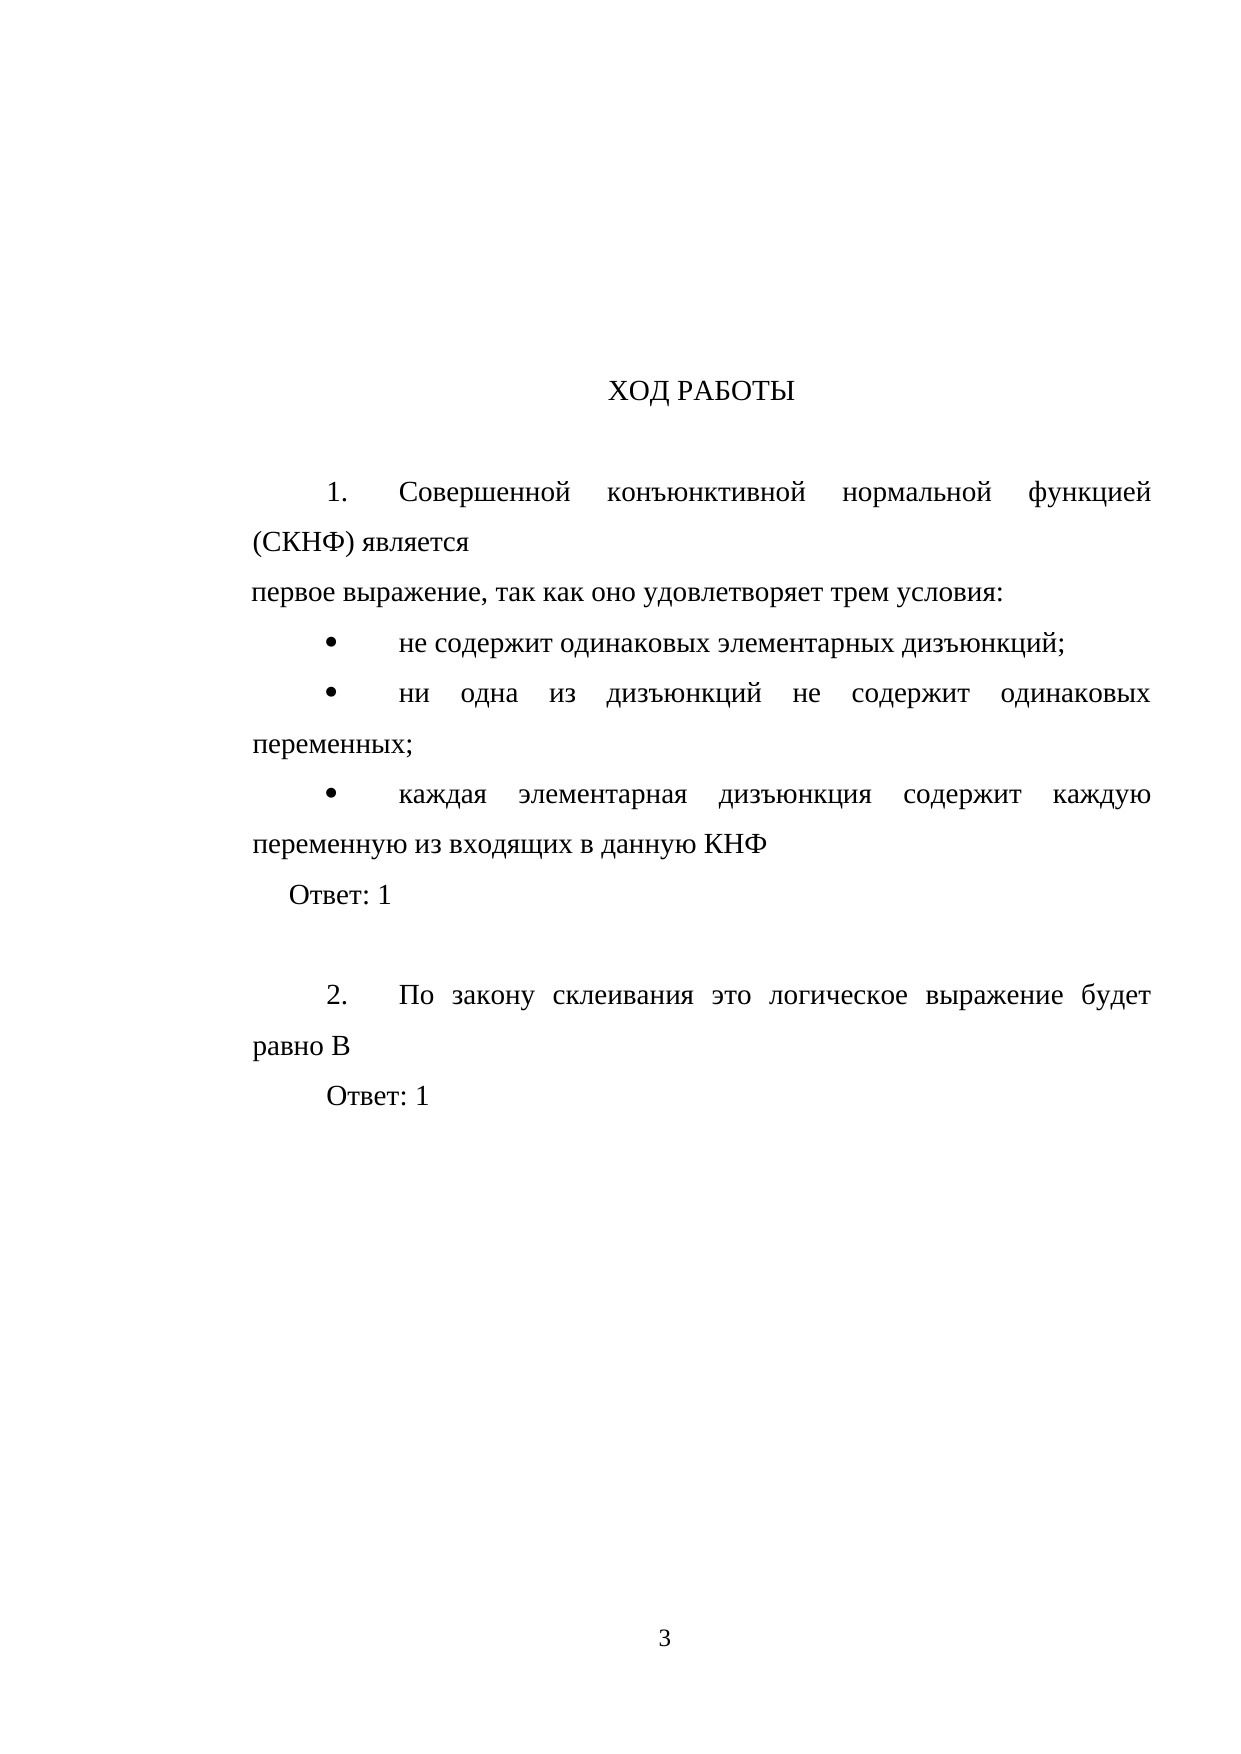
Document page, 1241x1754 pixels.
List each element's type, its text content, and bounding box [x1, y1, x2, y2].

text ХОД РАБОТЫ [177, 373, 1152, 407]
list каждая элементарная дизъюнкция содержит каждую переменную из входящих в данную КНФ [252, 776, 1152, 860]
list Ответ: 1 [252, 1078, 1152, 1112]
list Совершенной конъюнктивной нормальной функцией (СКНФ) является [252, 474, 1152, 558]
list ни одна из дизъюнкций не содержит одинаковых переменных; [252, 675, 1152, 759]
text Ответ: 1 [215, 877, 1152, 910]
text первое выражение, так как оно удовлетворяет трем условия: [177, 574, 1152, 608]
list не содержит одинаковых элементарных дизъюнкций; [252, 625, 1152, 658]
list По закону склеивания это логическое выражение будет равно B [252, 977, 1152, 1061]
